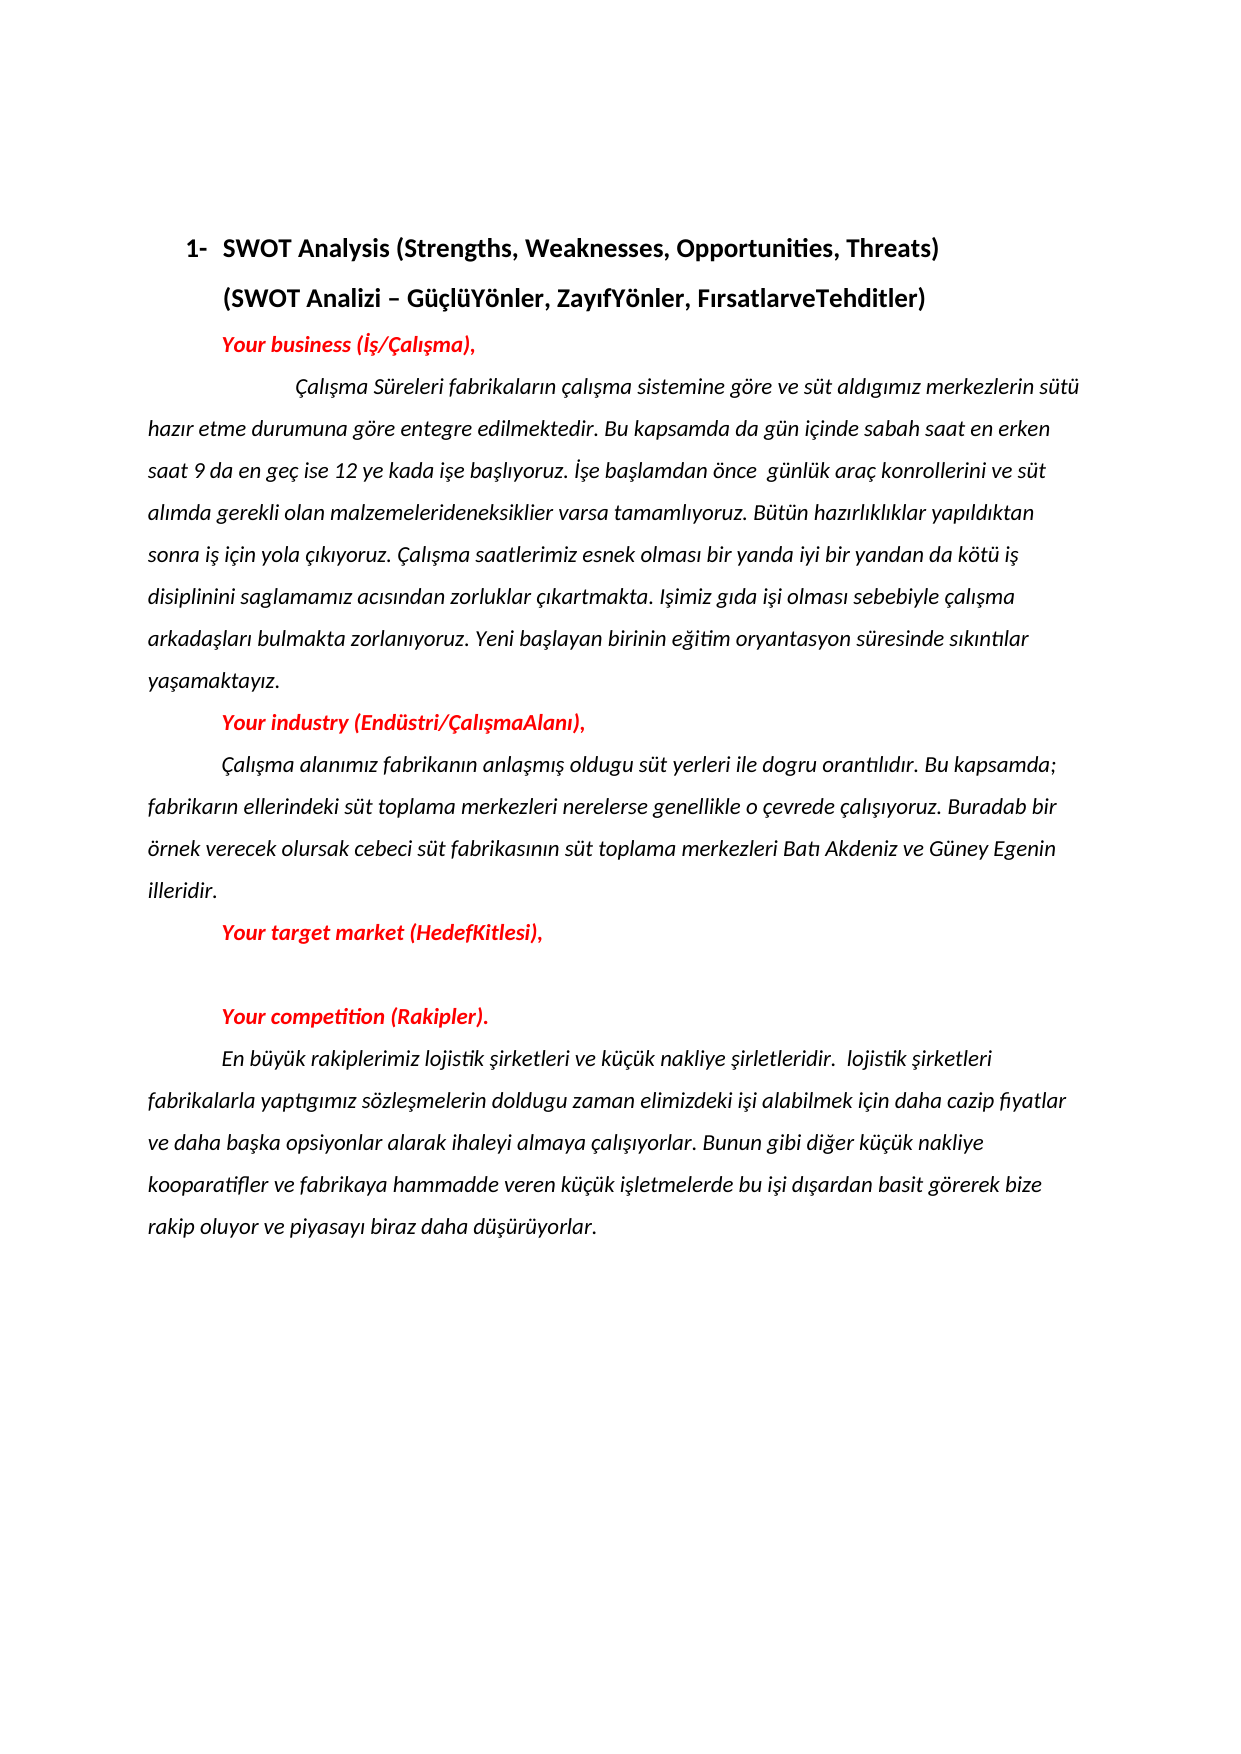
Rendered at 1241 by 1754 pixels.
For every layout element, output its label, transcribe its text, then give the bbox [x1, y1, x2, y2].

text (SWOT Analizi – GüçlüYönler, ZayıfYönler, FırsatlarveTehditler) [223, 281, 1093, 314]
text En büyük rakiplerimiz lojistik şirketleri ve küçük nakliye şirletleridir. lojistik şirketleri fabrikalarla yaptıgımız sözleşmelerin doldugu zaman elimizdeki işi alabilmek için daha cazip fiyatlar ve daha başka opsiyonlar alarak ihaleyi almaya çalışıyorlar. Bunun gibi diğer küçük nakliye kooparatifler ve fabrikaya hammadde veren küçük işletmelerde bu işi dışardan basit görerek bize rakip oluyor ve piyasayı biraz daha düşürüyorlar. [148, 1044, 1093, 1240]
list SWOT Analysis (Strengths, Weaknesses, Opportunities, Threats) [185, 232, 1093, 264]
text Your target market (HedefKitlesi), [148, 918, 1093, 946]
text Çalışma Süreleri fabrikaların çalışma sistemine göre ve süt aldıgımız merkezlerin sütü hazır etme durumuna göre entegre edilmektedir. Bu kapsamda da gün içinde sabah saat en erken saat 9 da en geç ise 12 ye kada işe başlıyoruz. İşe başlamdan önce günlük araç konrollerini ve süt alımda gerekli olan malzemelerideneksiklier varsa tamamlıyoruz. Bütün hazırlıklıklar yapıldıktan sonra iş için yola çıkıyoruz. Çalışma saatlerimiz esnek olması bir yanda iyi bir yandan da kötü iş disiplinini saglamamız acısından zorluklar çıkartmakta. Işimiz gıda işi olması sebebiyle çalışma arkadaşları bulmakta zorlanıyoruz. Yeni başlayan birinin eğitim oryantasyon süresinde sıkıntılar yaşamaktayız. [148, 372, 1093, 694]
text Your industry (Endüstri/ÇalışmaAlanı), [148, 708, 1093, 736]
text Çalışma alanımız fabrikanın anlaşmış oldugu süt yerleri ile dogru orantılıdır. Bu kapsamda; fabrikarın ellerindeki süt toplama merkezleri nerelerse genellikle o çevrede çalışıyoruz. Buradab bir örnek verecek olursak cebeci süt fabrikasının süt toplama merkezleri Batı Akdeniz ve Güney Egenin illeridir. [148, 750, 1093, 904]
text Your business (İş/Çalışma), [148, 331, 1093, 358]
text Your competition (Rakipler). [148, 1002, 1093, 1030]
